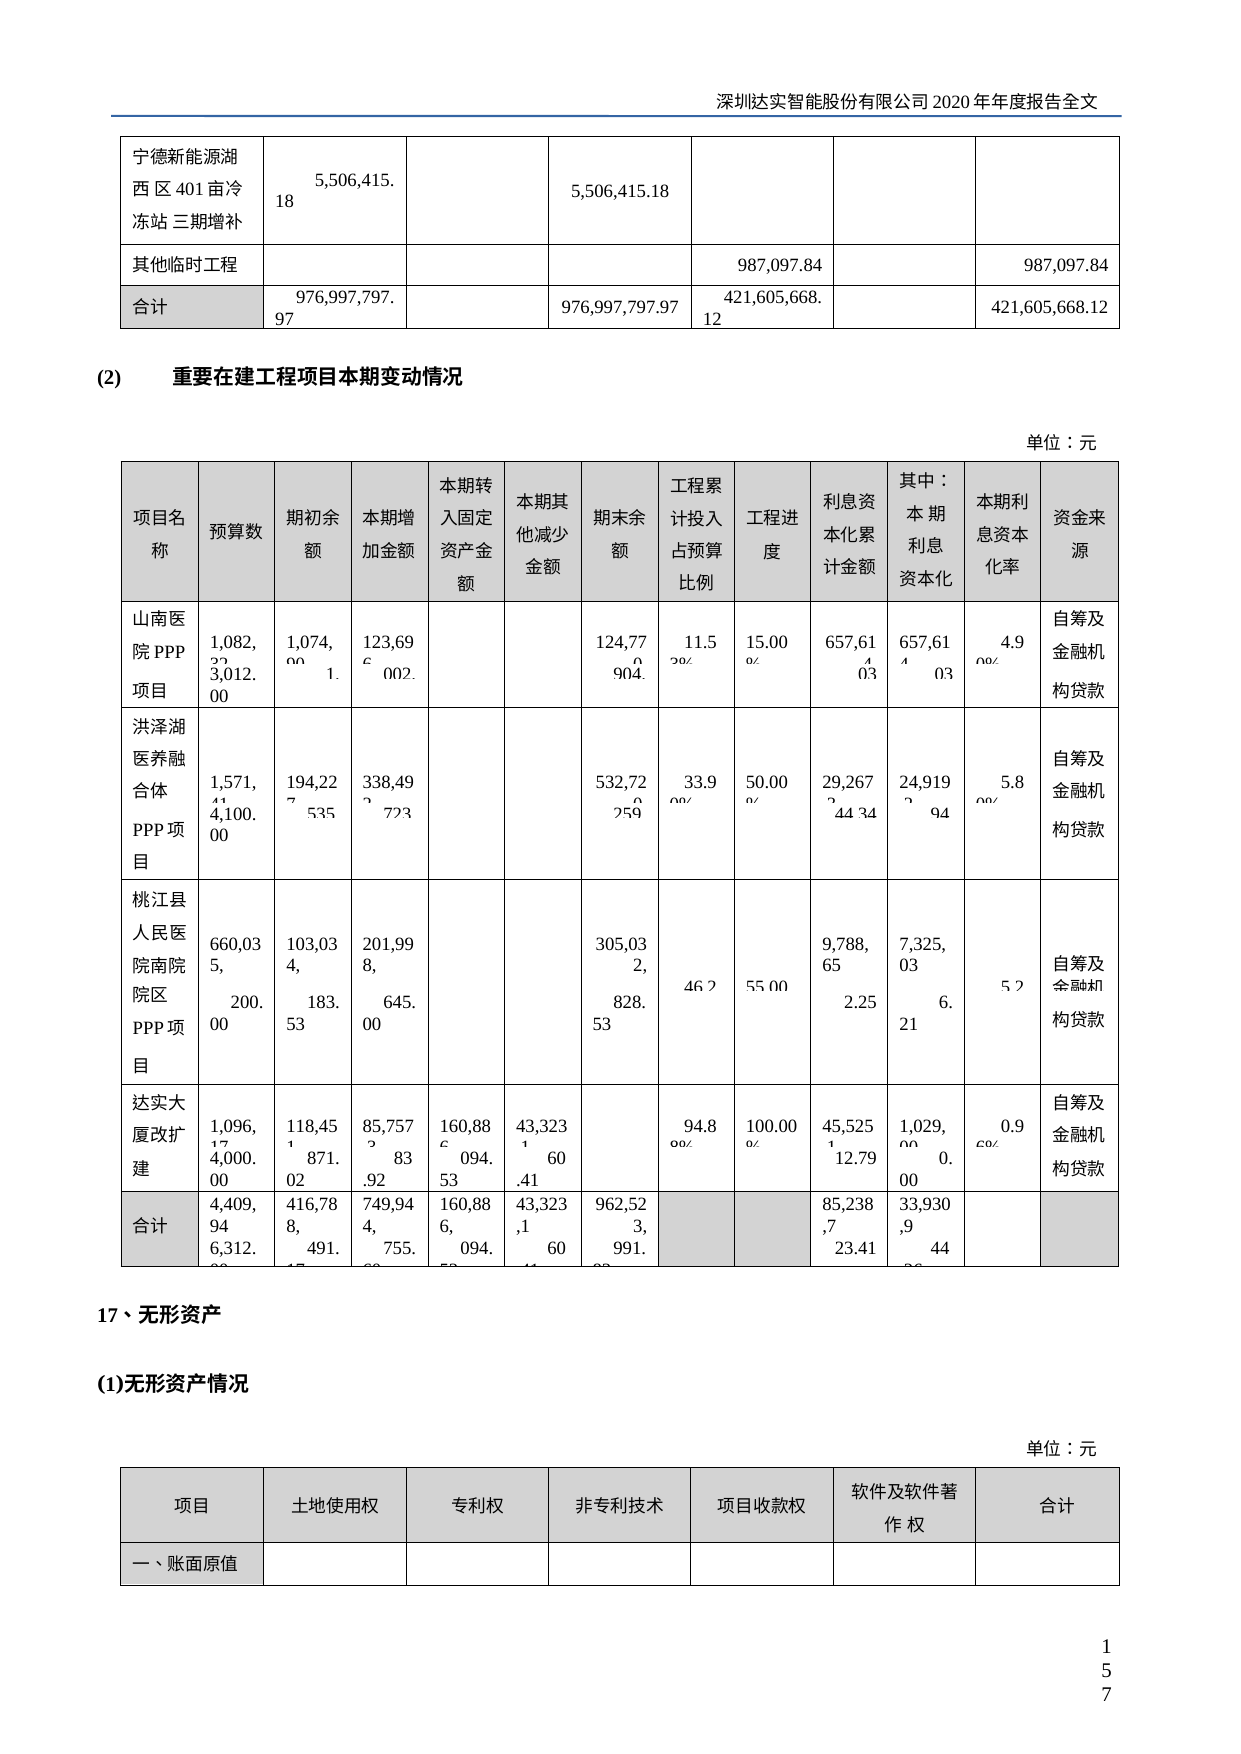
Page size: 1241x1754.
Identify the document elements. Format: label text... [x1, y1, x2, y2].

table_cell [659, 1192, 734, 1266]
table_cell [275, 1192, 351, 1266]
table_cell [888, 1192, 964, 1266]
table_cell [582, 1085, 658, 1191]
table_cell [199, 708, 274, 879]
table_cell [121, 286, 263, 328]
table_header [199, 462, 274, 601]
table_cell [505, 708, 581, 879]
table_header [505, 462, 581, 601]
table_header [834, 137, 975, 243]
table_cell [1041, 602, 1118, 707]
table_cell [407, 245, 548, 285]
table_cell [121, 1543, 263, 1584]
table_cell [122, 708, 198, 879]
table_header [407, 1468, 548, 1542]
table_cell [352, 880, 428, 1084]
text 单位：元 [1026, 430, 1143, 454]
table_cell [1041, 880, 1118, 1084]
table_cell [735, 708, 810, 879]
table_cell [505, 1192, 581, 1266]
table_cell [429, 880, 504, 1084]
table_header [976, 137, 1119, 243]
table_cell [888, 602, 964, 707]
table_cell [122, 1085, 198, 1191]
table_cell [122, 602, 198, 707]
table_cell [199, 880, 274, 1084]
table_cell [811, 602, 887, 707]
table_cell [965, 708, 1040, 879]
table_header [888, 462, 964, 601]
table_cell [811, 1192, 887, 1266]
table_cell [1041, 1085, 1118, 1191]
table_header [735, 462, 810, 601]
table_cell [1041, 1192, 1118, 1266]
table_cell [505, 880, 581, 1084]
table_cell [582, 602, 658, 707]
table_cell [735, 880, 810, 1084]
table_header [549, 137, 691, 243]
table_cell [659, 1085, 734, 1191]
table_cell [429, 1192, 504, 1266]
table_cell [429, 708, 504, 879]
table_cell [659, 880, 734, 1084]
text 17、无形资产 [97, 1301, 1143, 1329]
list 重要在建工程项目本期变动情况 [97, 362, 1143, 391]
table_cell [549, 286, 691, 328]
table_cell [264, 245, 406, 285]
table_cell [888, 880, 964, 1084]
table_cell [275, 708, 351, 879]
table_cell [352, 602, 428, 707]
text (1)无形资产情况 [97, 1369, 1143, 1397]
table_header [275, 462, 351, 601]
text 单位：元 [1026, 1437, 1143, 1461]
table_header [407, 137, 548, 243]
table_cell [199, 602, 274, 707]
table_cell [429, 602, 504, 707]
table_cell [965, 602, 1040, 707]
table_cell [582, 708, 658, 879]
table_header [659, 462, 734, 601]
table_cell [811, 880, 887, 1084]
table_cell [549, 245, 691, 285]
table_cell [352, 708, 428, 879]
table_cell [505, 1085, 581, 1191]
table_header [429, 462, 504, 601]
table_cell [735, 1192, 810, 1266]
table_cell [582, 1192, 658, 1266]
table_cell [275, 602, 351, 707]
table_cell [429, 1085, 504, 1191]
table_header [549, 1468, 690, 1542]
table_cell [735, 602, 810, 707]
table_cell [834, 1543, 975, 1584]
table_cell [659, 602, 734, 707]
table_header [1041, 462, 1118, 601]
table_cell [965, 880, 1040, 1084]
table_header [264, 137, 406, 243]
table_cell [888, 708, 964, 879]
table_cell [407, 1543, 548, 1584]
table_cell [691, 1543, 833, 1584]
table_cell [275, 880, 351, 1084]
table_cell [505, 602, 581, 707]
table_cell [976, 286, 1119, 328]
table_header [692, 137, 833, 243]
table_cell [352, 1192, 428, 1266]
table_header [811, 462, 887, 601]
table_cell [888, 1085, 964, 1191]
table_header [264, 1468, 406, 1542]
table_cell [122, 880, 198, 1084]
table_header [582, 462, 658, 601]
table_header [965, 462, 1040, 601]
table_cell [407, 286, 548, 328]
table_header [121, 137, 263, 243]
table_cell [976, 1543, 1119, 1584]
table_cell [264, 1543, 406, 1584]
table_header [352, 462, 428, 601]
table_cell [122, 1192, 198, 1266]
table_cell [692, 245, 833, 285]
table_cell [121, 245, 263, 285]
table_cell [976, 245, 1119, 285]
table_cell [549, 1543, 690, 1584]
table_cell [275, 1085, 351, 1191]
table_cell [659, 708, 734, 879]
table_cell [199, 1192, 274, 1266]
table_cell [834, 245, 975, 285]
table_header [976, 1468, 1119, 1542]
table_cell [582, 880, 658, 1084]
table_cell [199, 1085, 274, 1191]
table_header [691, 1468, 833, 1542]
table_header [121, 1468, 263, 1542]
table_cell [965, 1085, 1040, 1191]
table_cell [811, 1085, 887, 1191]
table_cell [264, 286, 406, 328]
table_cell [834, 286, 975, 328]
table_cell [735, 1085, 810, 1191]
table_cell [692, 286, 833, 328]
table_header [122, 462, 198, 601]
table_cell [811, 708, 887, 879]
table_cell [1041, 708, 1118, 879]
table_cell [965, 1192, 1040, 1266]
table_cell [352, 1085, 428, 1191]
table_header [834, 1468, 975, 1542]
